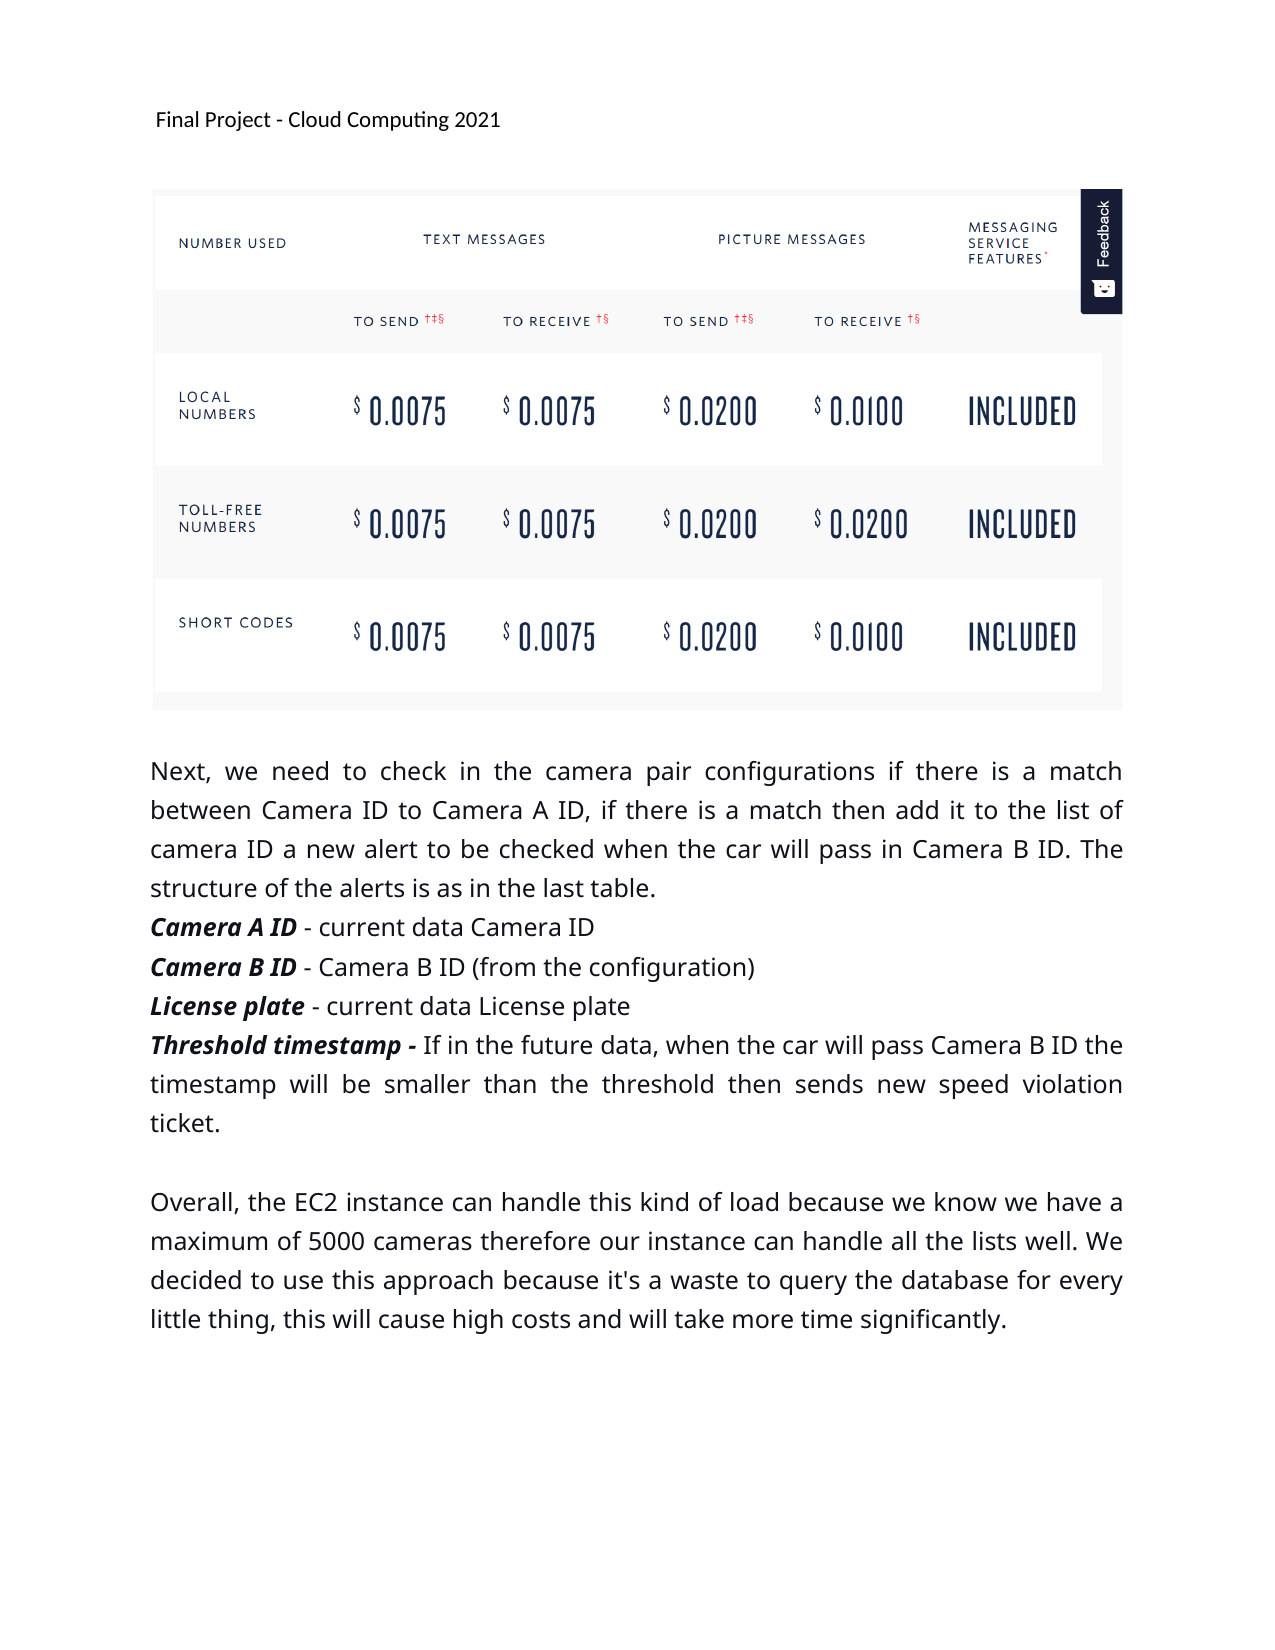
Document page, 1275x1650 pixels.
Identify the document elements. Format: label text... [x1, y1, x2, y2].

text Next, we need to check in the camera pair configurations if there is a match between Camera ID to Camera A ID, if there is a match then add it to the list of camera ID a new alert to be checked when the car will pass in Camera B ID. The structure of the alerts is as in the last table. [150, 753, 1125, 905]
text License plate - current data License plate [150, 988, 1125, 1022]
text Camera B ID - Camera B ID (from the configuration) [150, 949, 1125, 983]
picture [152, 189, 1123, 710]
text Threshold timestamp - If in the future data, when the car will pass Camera B ID the timestamp will be smaller than the threshold then sends new speed violation ticket. [150, 1027, 1125, 1140]
text Overall, the EC2 instance can handle this kind of load because we know we have a maximum of 5000 cameras therefore our instance can handle all the lists well. We decided to use this approach because it's a waste to query the database for every little thing, this will cause high costs and will take more time significantly. [150, 1184, 1125, 1336]
text Camera A ID - current data Camera ID [150, 910, 1125, 944]
